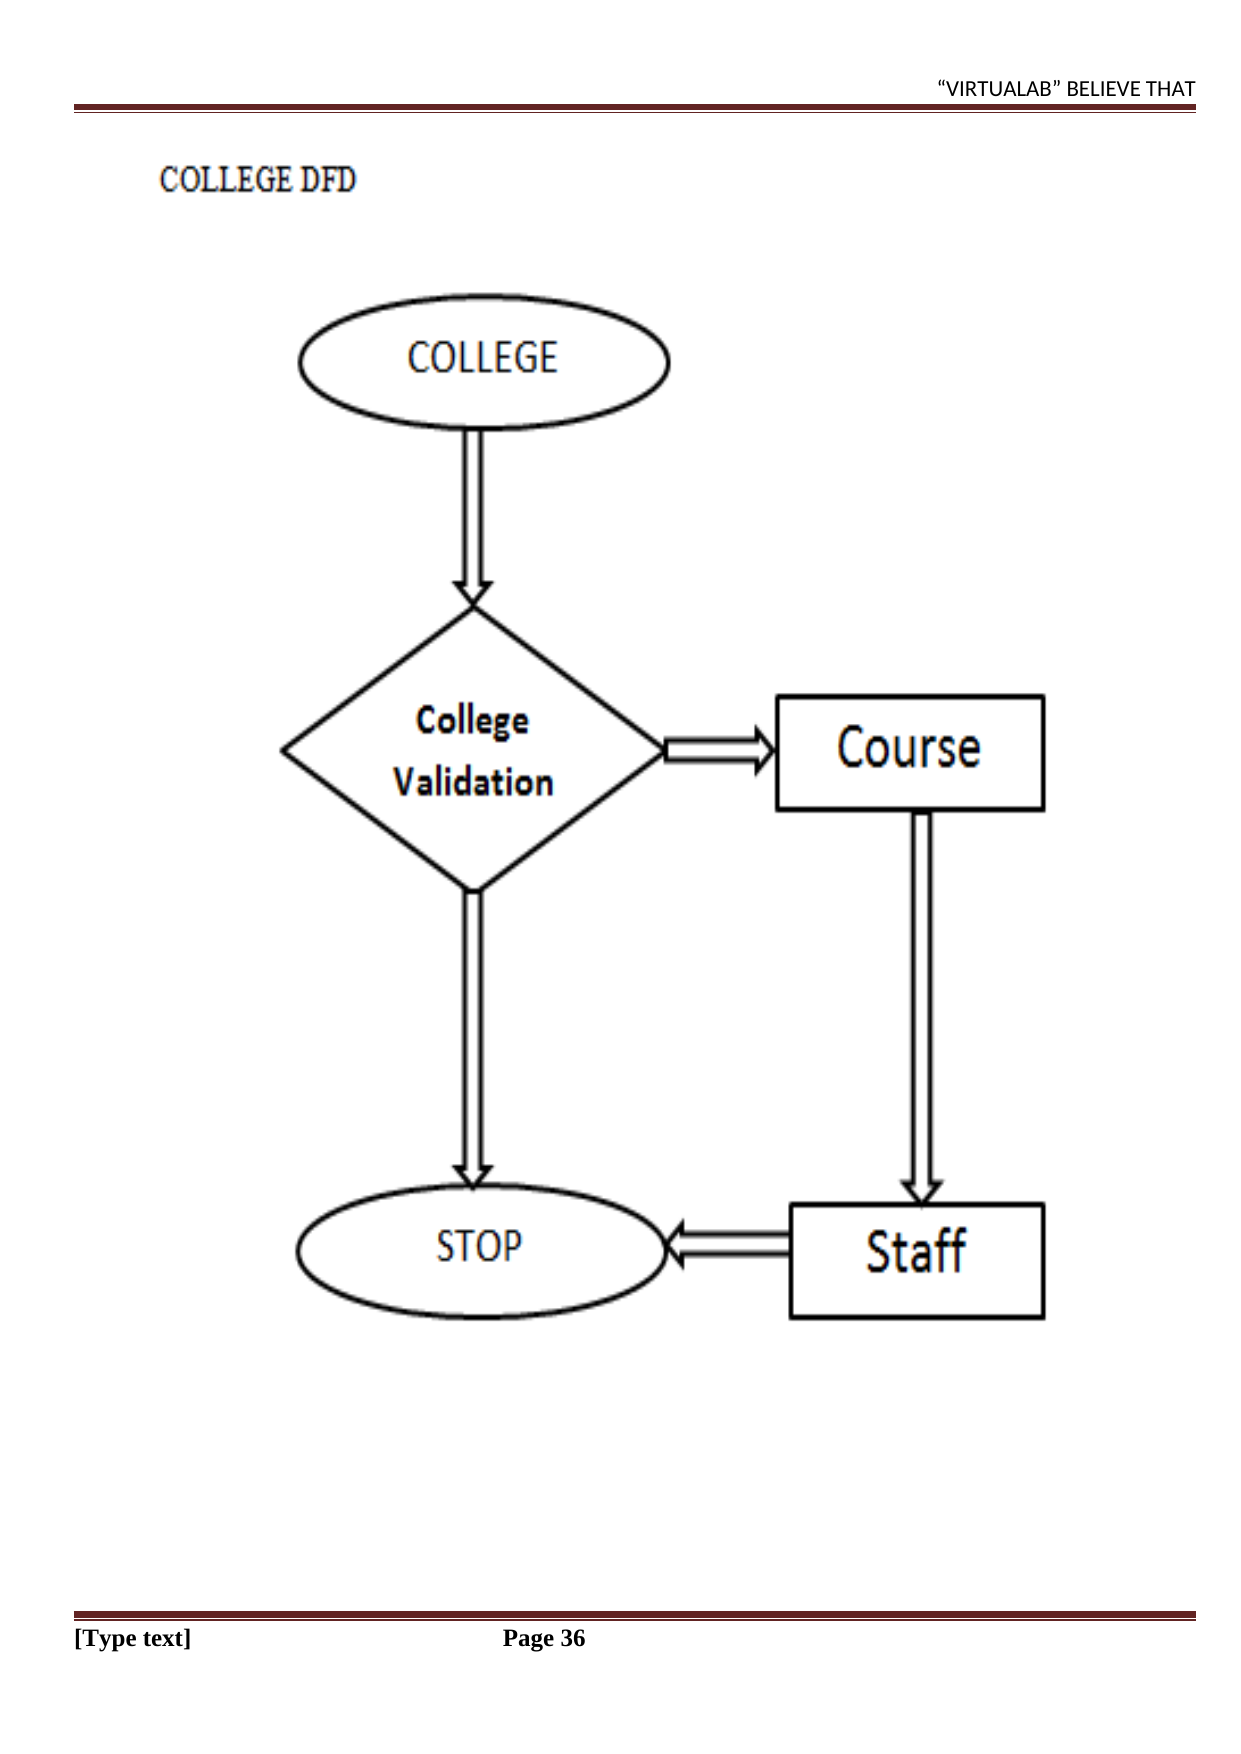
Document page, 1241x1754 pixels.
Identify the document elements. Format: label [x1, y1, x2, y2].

picture [111, 139, 1092, 1397]
